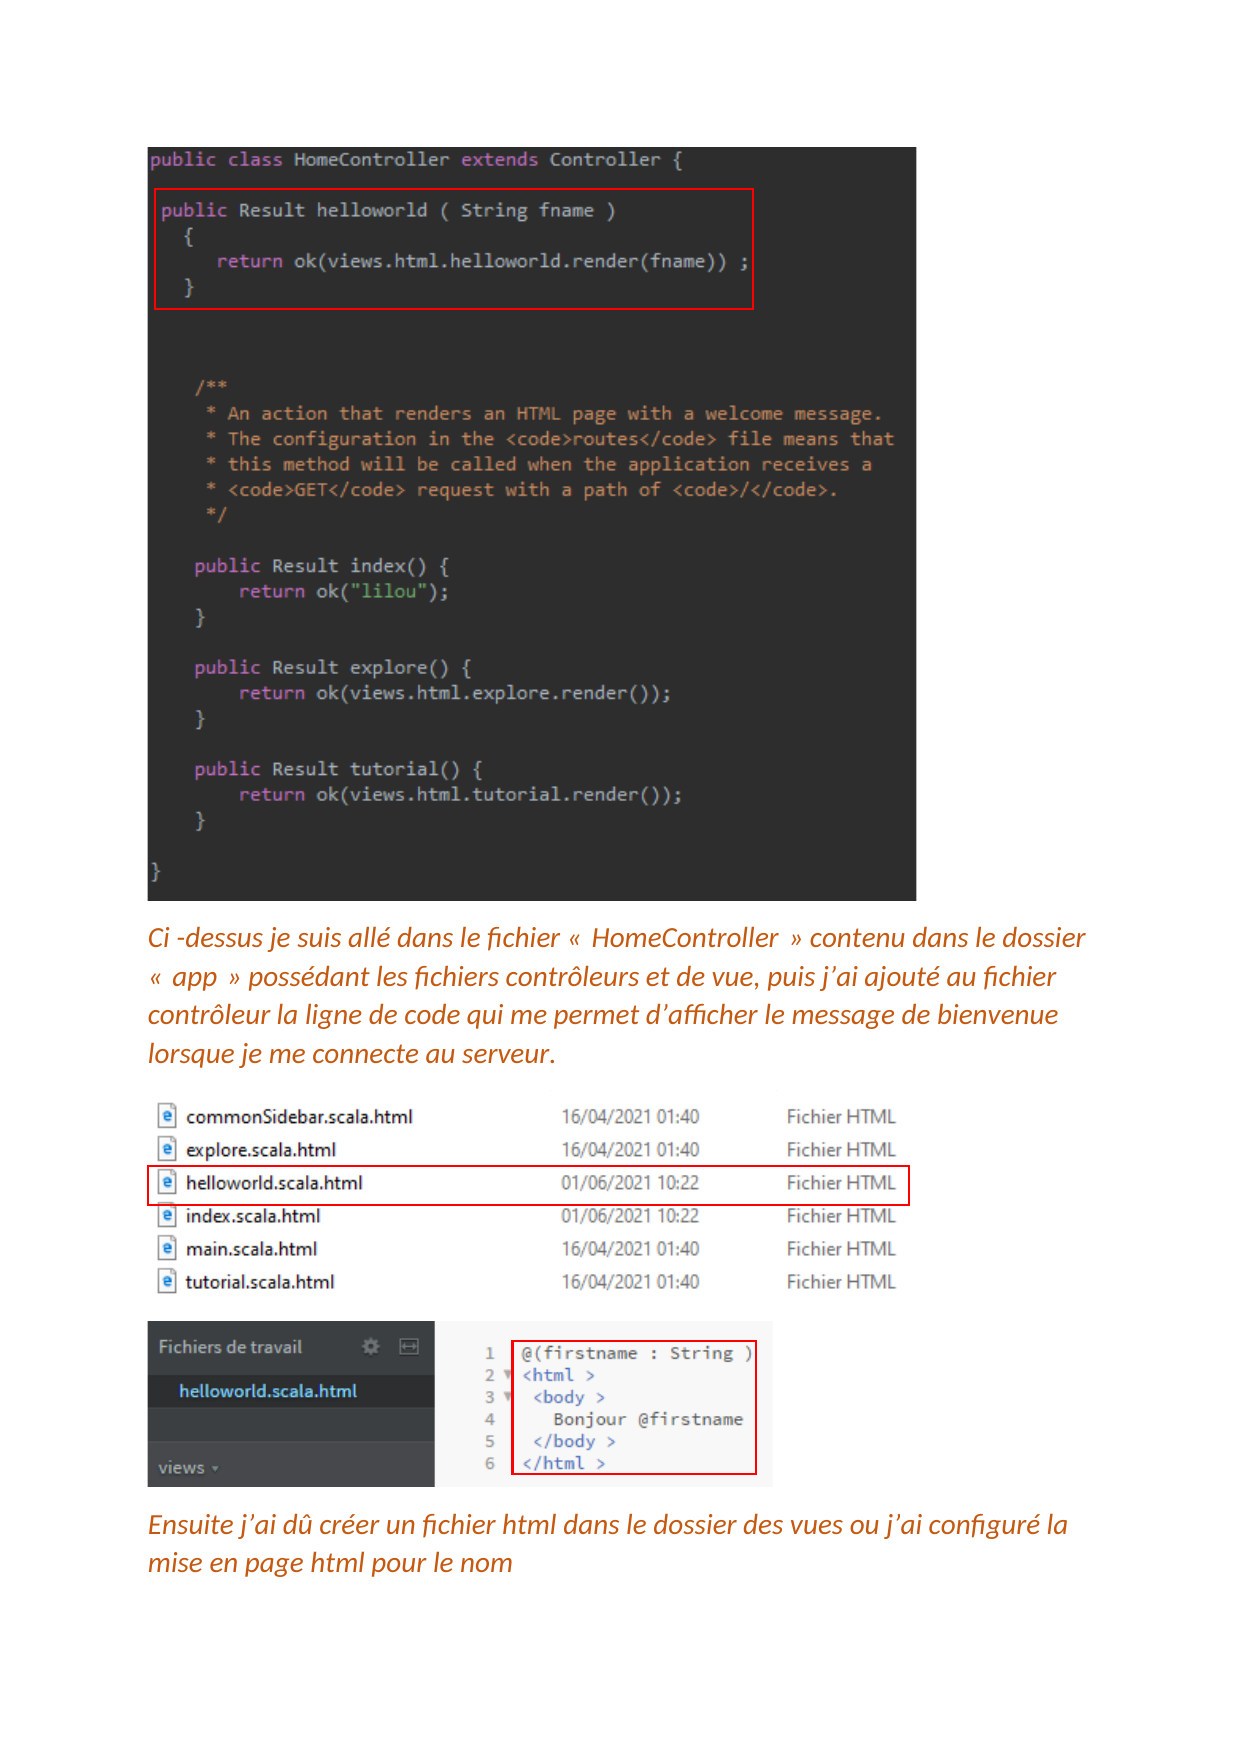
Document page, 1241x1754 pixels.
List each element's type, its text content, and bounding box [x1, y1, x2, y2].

picture [149, 1167, 908, 1204]
picture [147, 1321, 773, 1487]
picture [147, 1090, 909, 1165]
picture [147, 1206, 909, 1303]
text Ensuite j’ai dû créer un fichier html dans le dossier des vues ou j’ai configuré la mise en page html pour le nom [148, 1506, 1093, 1580]
text Ci -dessus je suis allé dans le fichier « HomeController » contenu dans le dossier « app » possédant les fichiers contrôleurs et de vue, puis j’ai ajouté au fichier contrôleur la ligne de code qui me permet d’afficher le message de bienvenue lorsque je me connecte au serveur. [148, 919, 1093, 1071]
picture [147, 147, 917, 901]
